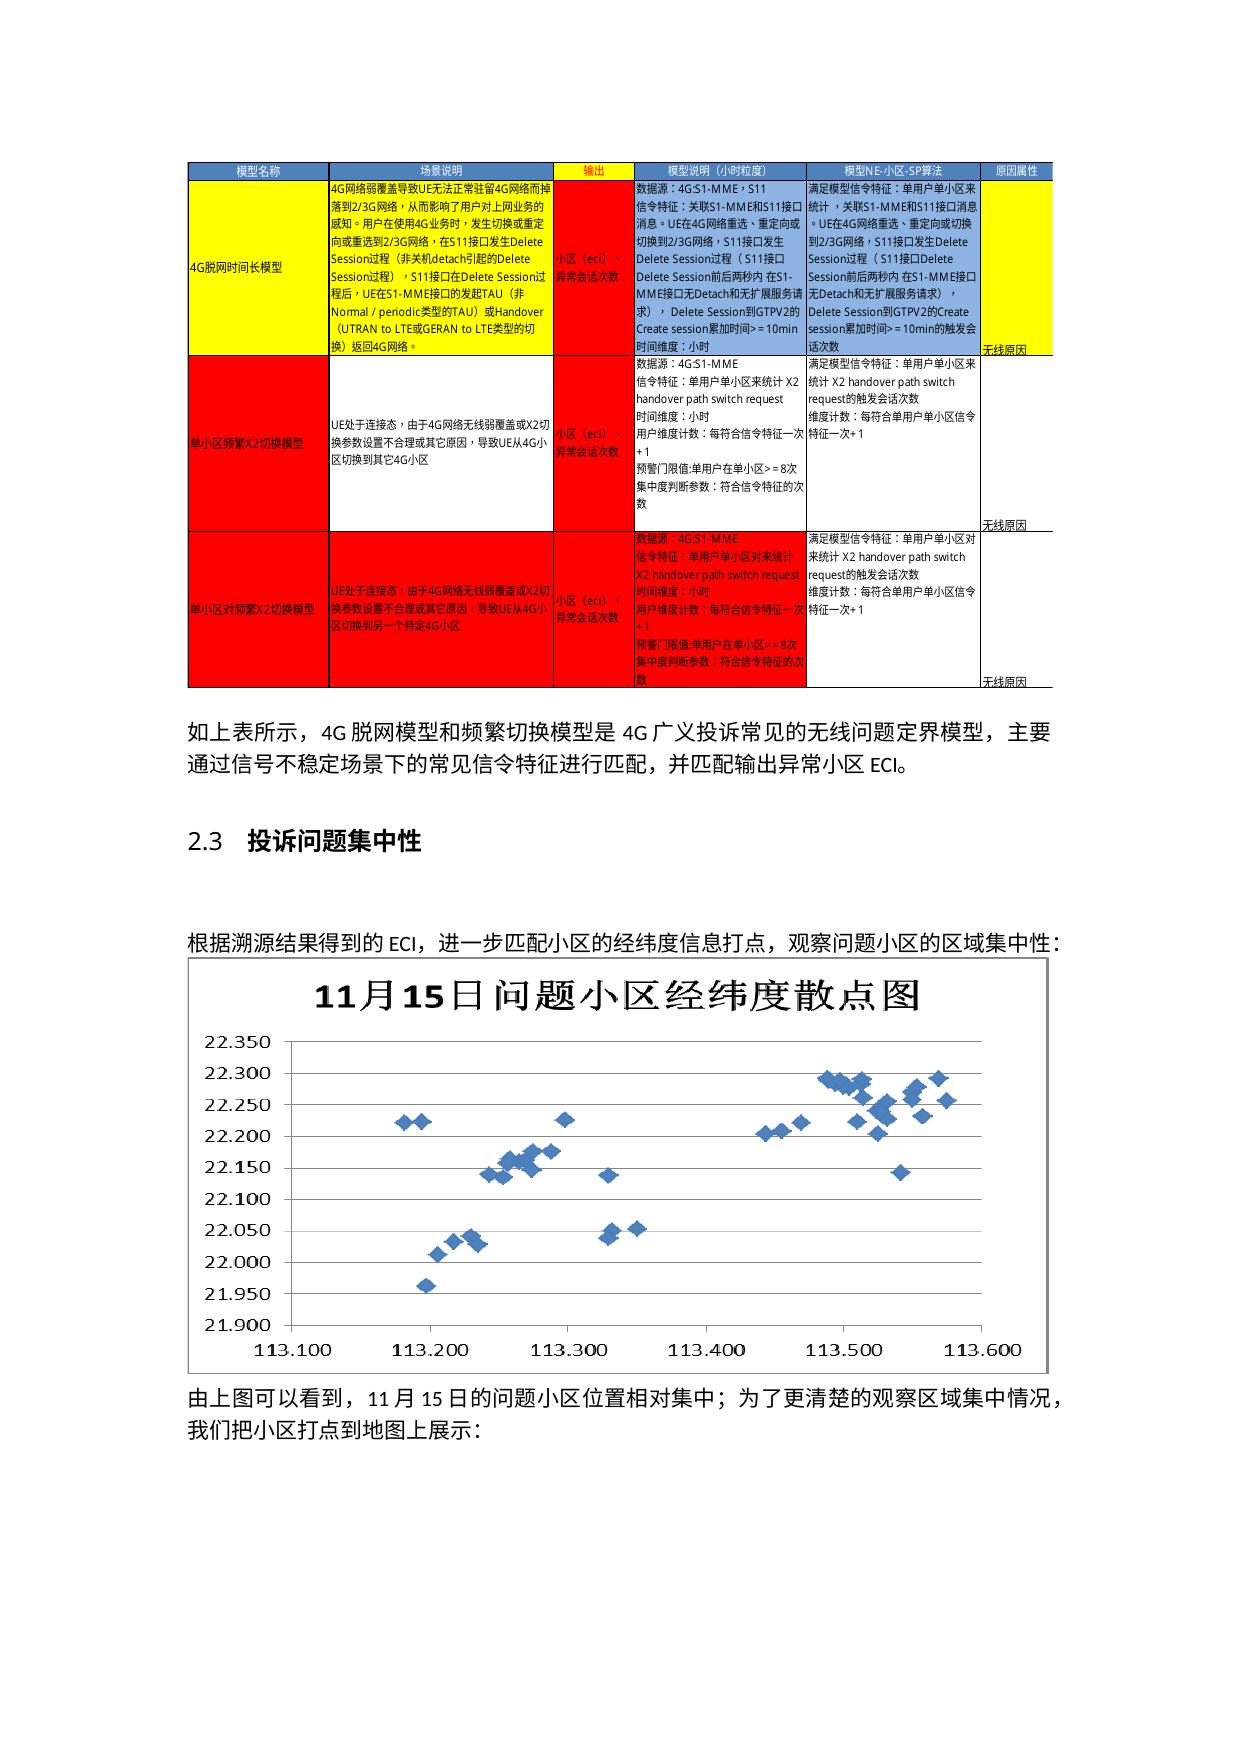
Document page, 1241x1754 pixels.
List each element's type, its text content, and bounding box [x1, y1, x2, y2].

text 如上表所示，4G脱网模型和频繁切换模型是4G广义投诉常见的无线问题定界模型，主要通过信号不稳定场景下的常见信令特征进行匹配，并匹配输出异常小区ECI。 [187, 714, 1053, 779]
picture [187, 957, 1049, 1374]
subtitle 投诉问题集中性 [187, 807, 1031, 872]
text 根据溯源结果得到的ECI，进一步匹配小区的经纬度信息打点，观察问题小区的区域集中性： [187, 925, 1053, 958]
text 由上图可以看到，11月15日的问题小区位置相对集中；为了更清楚的观察区域集中情况，我们把小区打点到地图上展示： [187, 1380, 1053, 1445]
